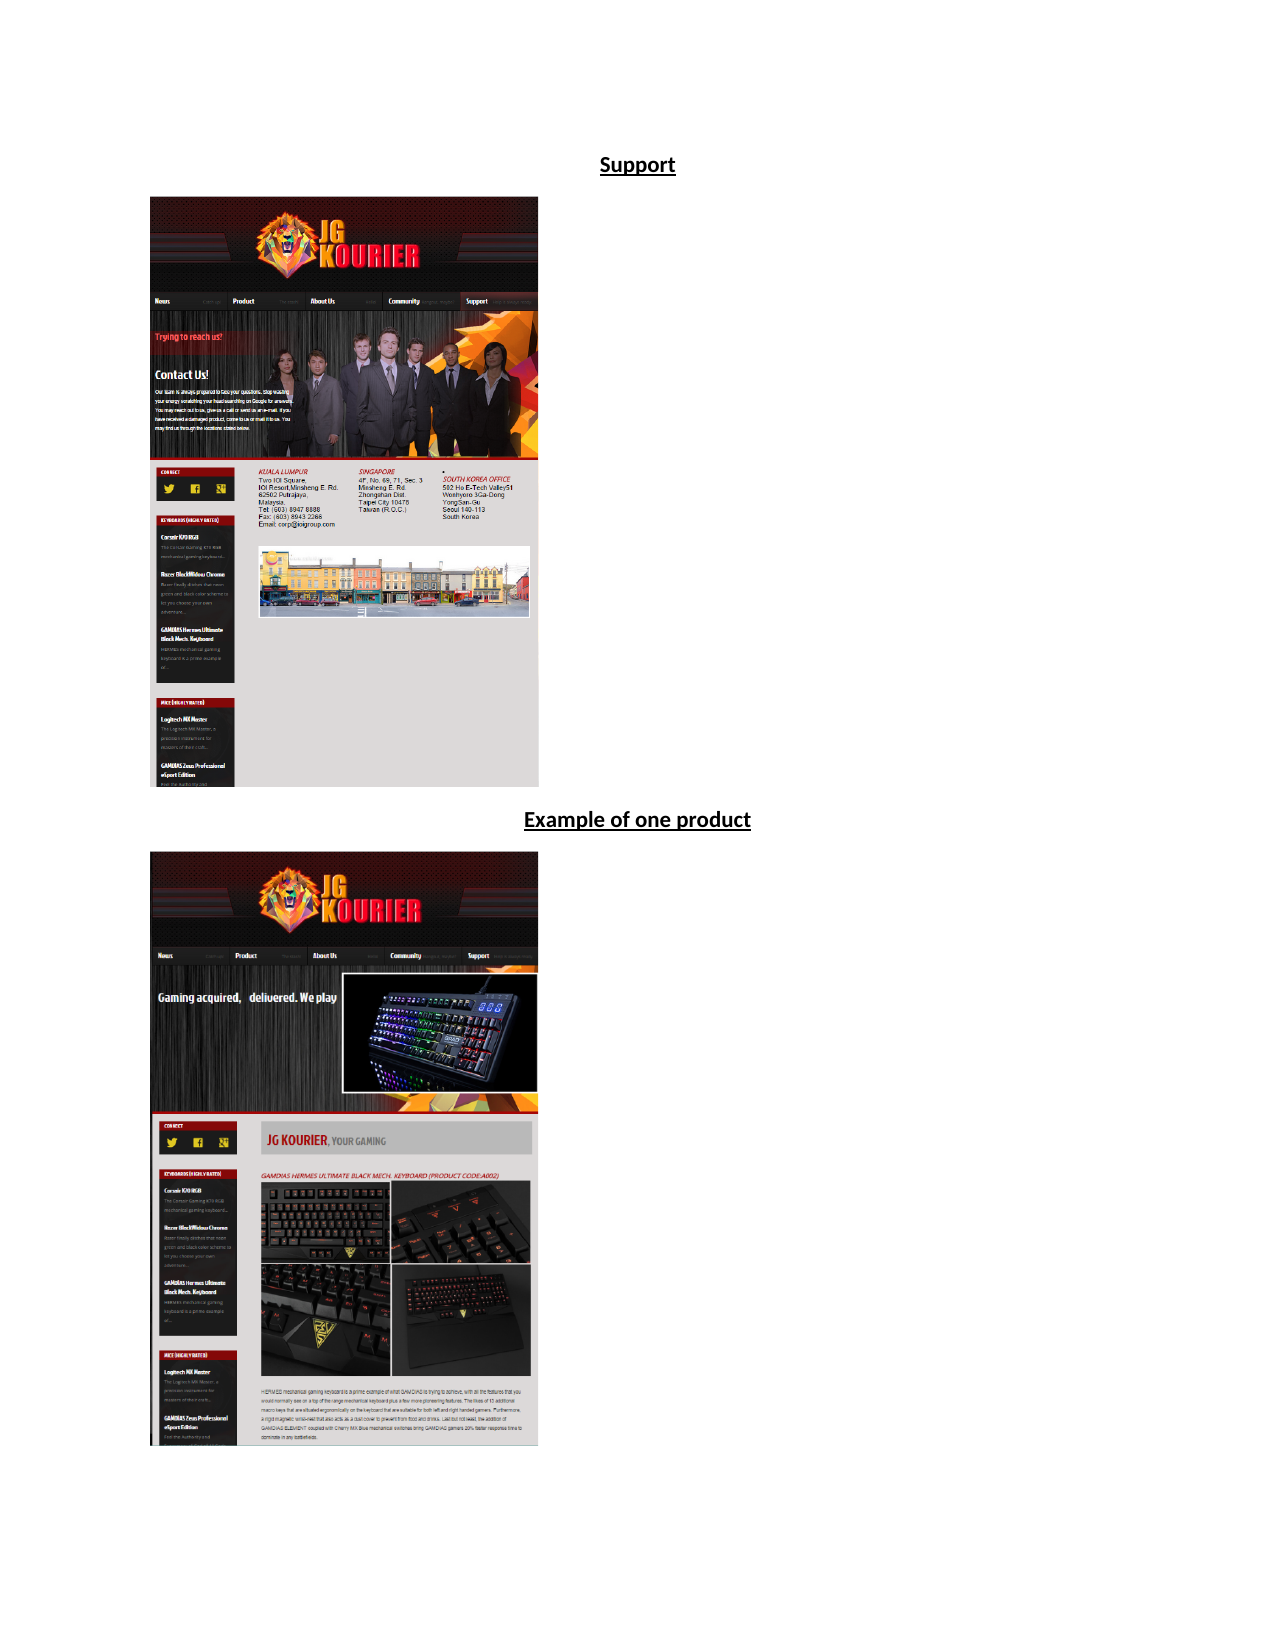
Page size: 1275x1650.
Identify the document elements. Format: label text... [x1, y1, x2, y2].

text Support [150, 150, 1125, 178]
text Example of one product [150, 805, 1125, 833]
picture [150, 851, 539, 1446]
picture [150, 196, 539, 787]
